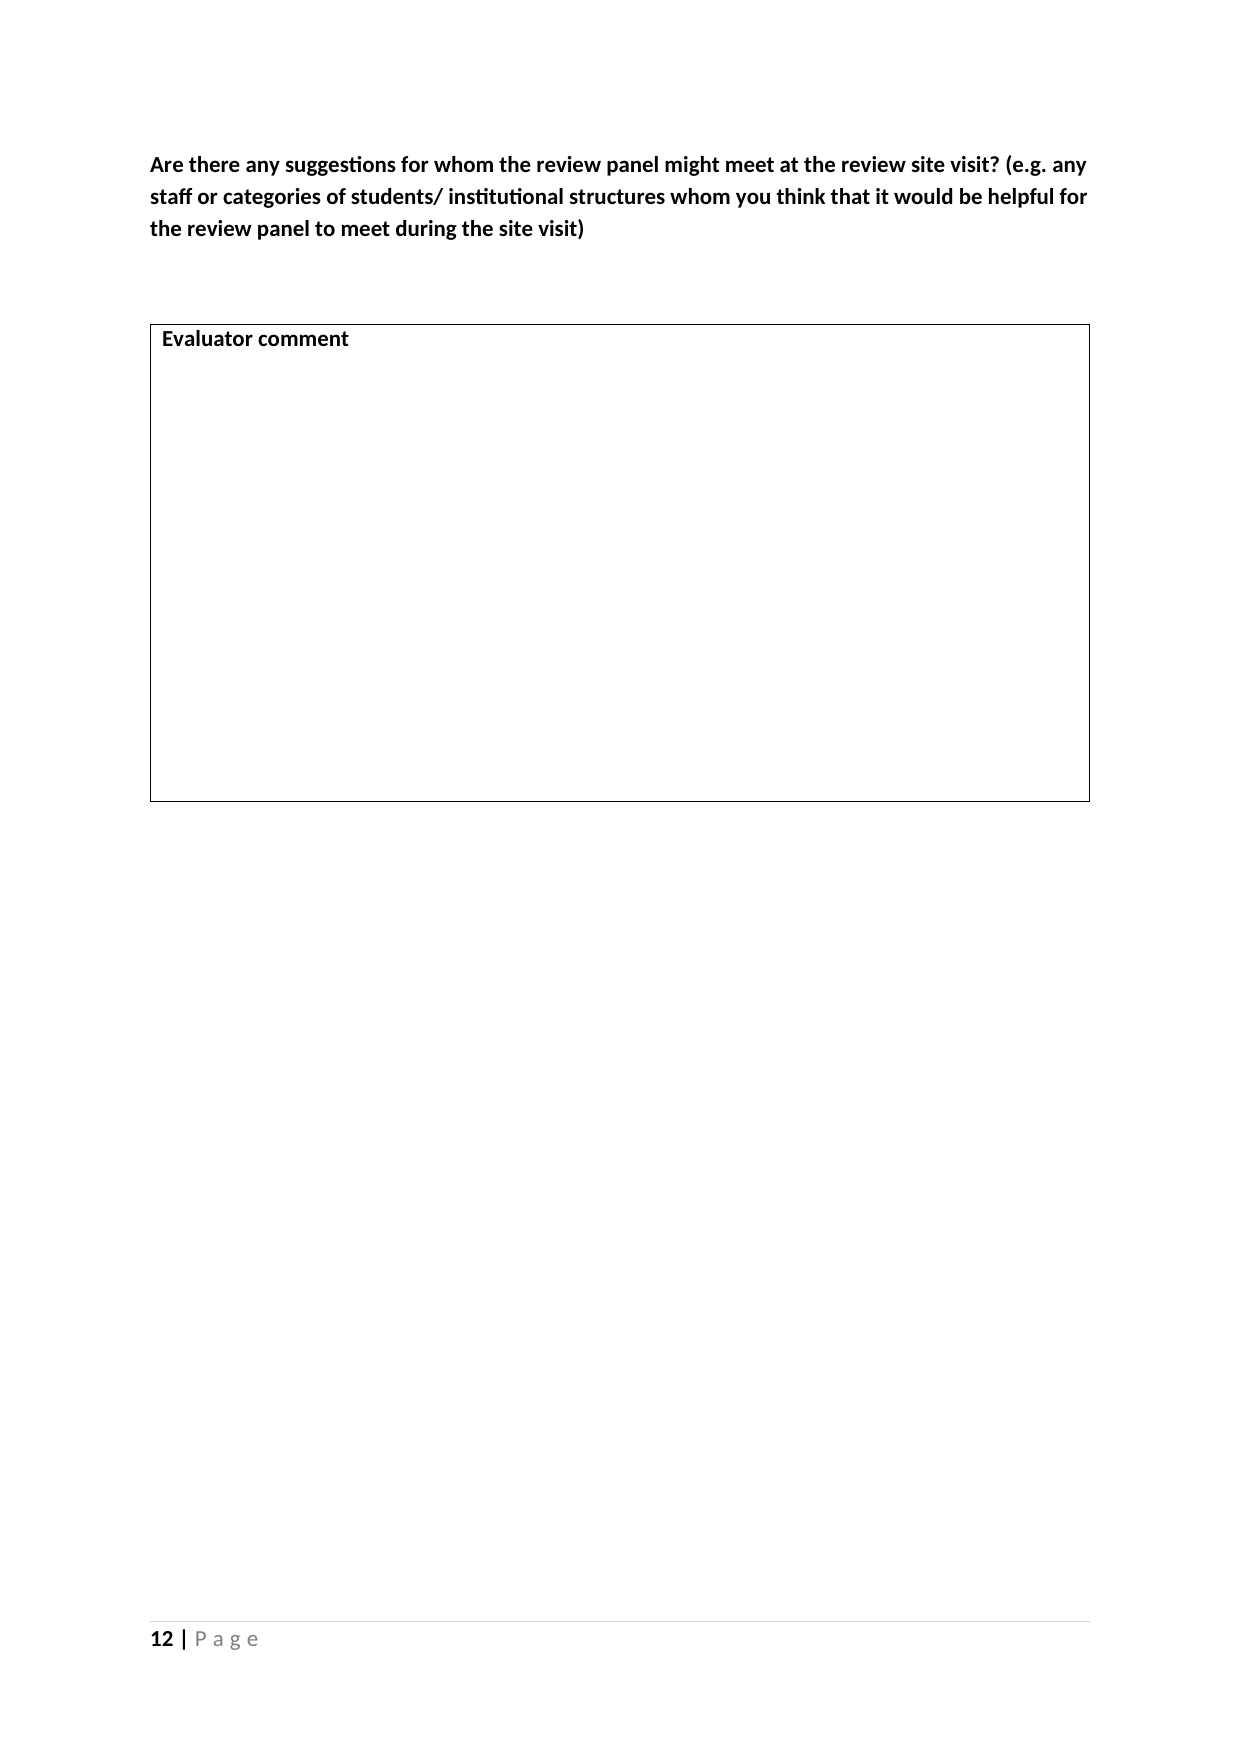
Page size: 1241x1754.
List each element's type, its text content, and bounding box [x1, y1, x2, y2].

text Are there any suggestions for whom the review panel might meet at the review site visit? (e.g. any staff or categories of students/ institutional structures whom you think that it would be helpful for the review panel to meet during the site visit) [150, 150, 1090, 242]
table_header Evaluator comment [151, 325, 1089, 801]
